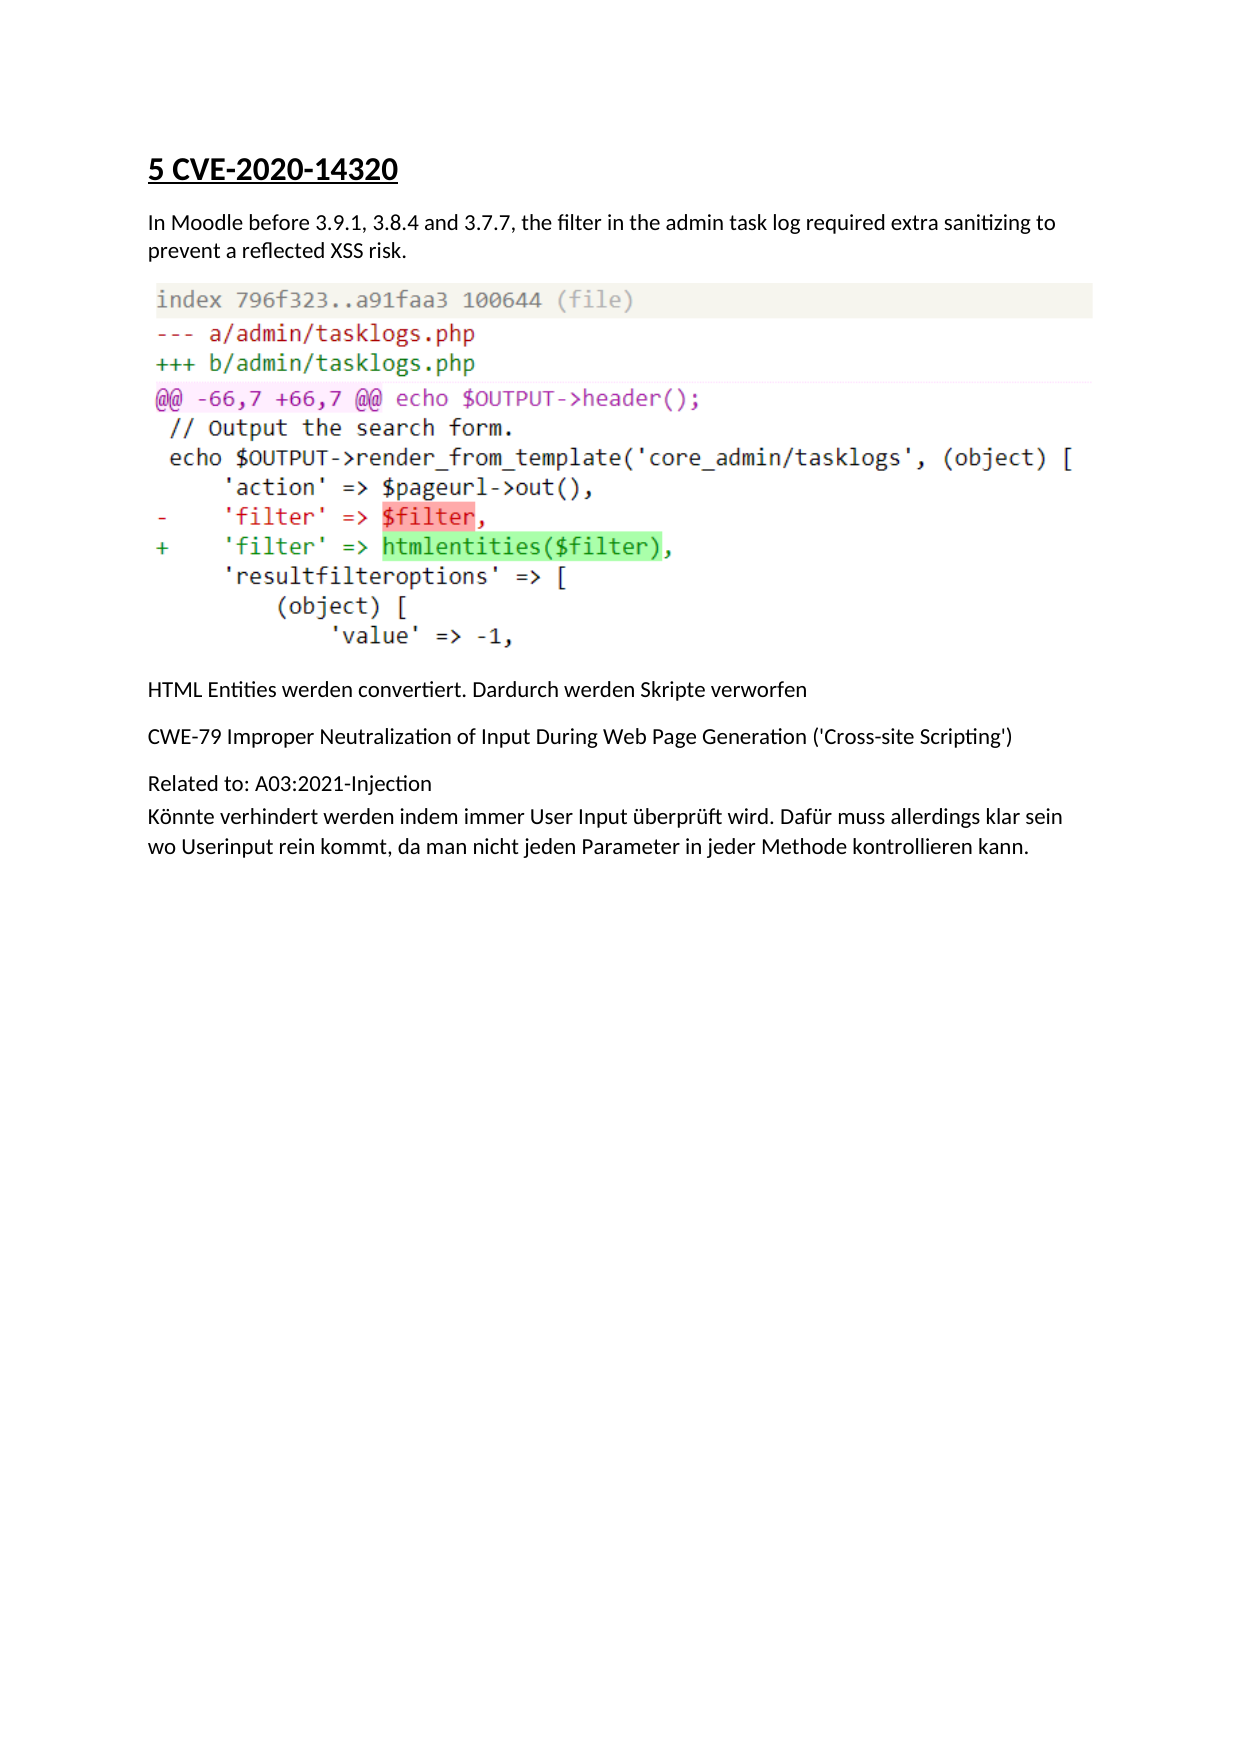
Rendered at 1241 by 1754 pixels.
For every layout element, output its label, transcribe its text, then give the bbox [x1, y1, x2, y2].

text HTML Entities werden convertiert. Dardurch werden Skripte verworfen [148, 676, 1093, 703]
subtitle Related to: A03:2021-Injection [148, 769, 1093, 797]
text In Moodle before 3.9.1, 3.8.4 and 3.7.7, the filter in the admin task log required extra sanitizing to prevent a reflected XSS risk. [148, 208, 1093, 264]
text 5 CVE-2020-14320 [148, 148, 1093, 188]
picture [147, 283, 1093, 657]
text Könnte verhindert werden indem immer User Input überprüft wird. Dafür muss allerdings klar sein wo Userinput rein kommt, da man nicht jeden Parameter in jeder Methode kontrollieren kann. [148, 802, 1093, 860]
text CWE-79 Improper Neutralization of Input During Web Page Generation ('Cross-site Scripting') [148, 722, 1093, 750]
